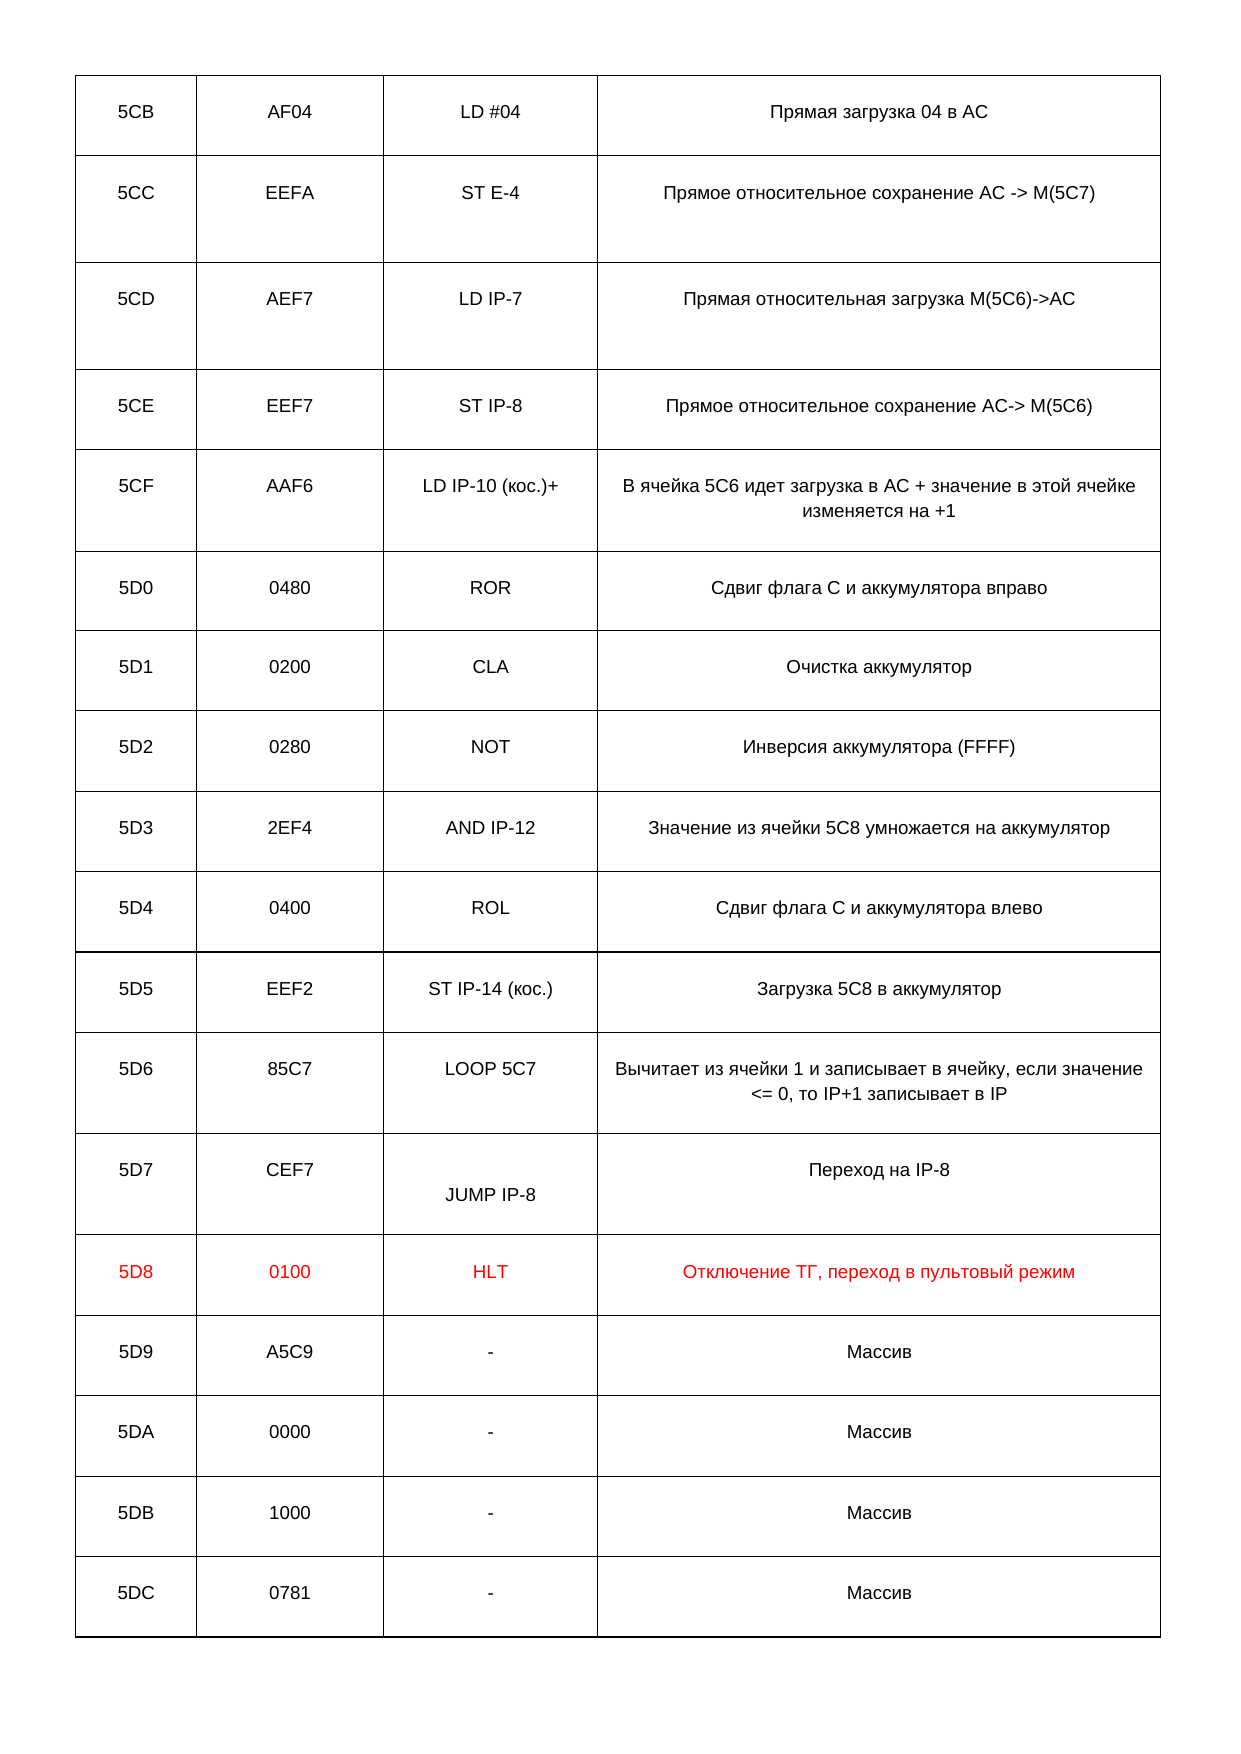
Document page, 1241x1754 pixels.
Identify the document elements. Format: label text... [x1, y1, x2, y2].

table_cell CEF7 [197, 1134, 383, 1234]
table_cell 0781 [197, 1557, 383, 1636]
table_cell 5D5 [76, 953, 196, 1032]
table_cell 5D1 [76, 631, 196, 710]
table_cell ST IP-14 (кос.) [384, 953, 597, 1032]
table_cell 0480 [197, 552, 383, 630]
table_cell AF04 [197, 76, 383, 155]
table_cell 5D6 [76, 1033, 196, 1133]
table_cell 5D3 [76, 792, 196, 871]
table_cell Вычитает из ячейки 1 и записывает в ячейку, если значение <= 0, то IP+1 записывает в IP [598, 1033, 1160, 1133]
table_cell В ячейка 5С6 идет загрузка в AC + значение в этой ячейке изменяется на +1 [598, 450, 1160, 551]
table_cell 5DB [76, 1477, 196, 1556]
table_cell Массив [598, 1316, 1160, 1395]
table_cell 1000 [197, 1477, 383, 1556]
table_cell NOT [384, 711, 597, 791]
table_cell Сдвиг флага С и аккумулятора вправо [598, 552, 1160, 630]
table_cell EEF2 [197, 953, 383, 1032]
table_cell 5D9 [76, 1316, 196, 1395]
table_cell 0100 [197, 1235, 383, 1315]
table_cell 5CB [76, 76, 196, 155]
table_cell 0000 [197, 1396, 383, 1476]
table_cell ST IP-8 [384, 370, 597, 449]
table_cell - [384, 1477, 597, 1556]
table_cell Переход на IP-8 [598, 1134, 1160, 1234]
table_cell Инверсия аккумулятора (FFFF) [598, 711, 1160, 791]
table_cell A5C9 [197, 1316, 383, 1395]
table_cell 5DA [76, 1396, 196, 1476]
table_cell Прямое относительное сохранение AC -> M(5C7) [598, 156, 1160, 262]
table_cell Отключение ТГ, переход в пультовый режим [598, 1235, 1160, 1315]
table_cell 5CC [76, 156, 196, 262]
table_cell 5DC [76, 1557, 196, 1636]
table_cell HLT [384, 1235, 597, 1315]
table_cell ST E-4 [384, 156, 597, 262]
table_cell LOOP 5C7 [384, 1033, 597, 1133]
table_cell - [384, 1316, 597, 1395]
table_cell AND IP-12 [384, 792, 597, 871]
table_cell 2EF4 [197, 792, 383, 871]
table_cell JUMP IP-8 [384, 1134, 597, 1234]
table_cell EEFA [197, 156, 383, 262]
table_cell - [384, 1396, 597, 1476]
table_cell Очистка аккумулятор [598, 631, 1160, 710]
table_cell Прямая относительная загрузка M(5С6)->AC [598, 263, 1160, 369]
table_cell Массив [598, 1557, 1160, 1636]
table_cell Загрузка 5C8 в аккумулятор [598, 953, 1160, 1032]
table_cell LD IP-7 [384, 263, 597, 369]
table_cell AEF7 [197, 263, 383, 369]
table_cell 5CD [76, 263, 196, 369]
table_cell AAF6 [197, 450, 383, 551]
table_cell 5D2 [76, 711, 196, 791]
table_cell 5D0 [76, 552, 196, 630]
table_cell 5CF [76, 450, 196, 551]
table_cell Сдвиг флага С и аккумулятора влево [598, 872, 1160, 951]
table_cell 5D4 [76, 872, 196, 951]
table_cell Значение из ячейки 5С8 умножается на аккумулятор [598, 792, 1160, 871]
table_cell Прямое относительное сохранение AC-> M(5С6) [598, 370, 1160, 449]
table_cell 5D8 [76, 1235, 196, 1315]
table_cell - [384, 1557, 597, 1636]
table_cell 5D7 [76, 1134, 196, 1234]
table_cell Массив [598, 1477, 1160, 1556]
table_cell CLA [384, 631, 597, 710]
table_cell ROR [384, 552, 597, 630]
table_cell Прямая загрузка 04 в AC [598, 76, 1160, 155]
table_cell LD IP-10 (кос.)+ [384, 450, 597, 551]
table_cell 0400 [197, 872, 383, 951]
table_cell 0280 [197, 711, 383, 791]
table_cell 0200 [197, 631, 383, 710]
table_cell LD #04 [384, 76, 597, 155]
table_cell 85C7 [197, 1033, 383, 1133]
table_cell 5CE [76, 370, 196, 449]
table_cell ROL [384, 872, 597, 951]
table_cell EEF7 [197, 370, 383, 449]
table_cell Массив [598, 1396, 1160, 1476]
